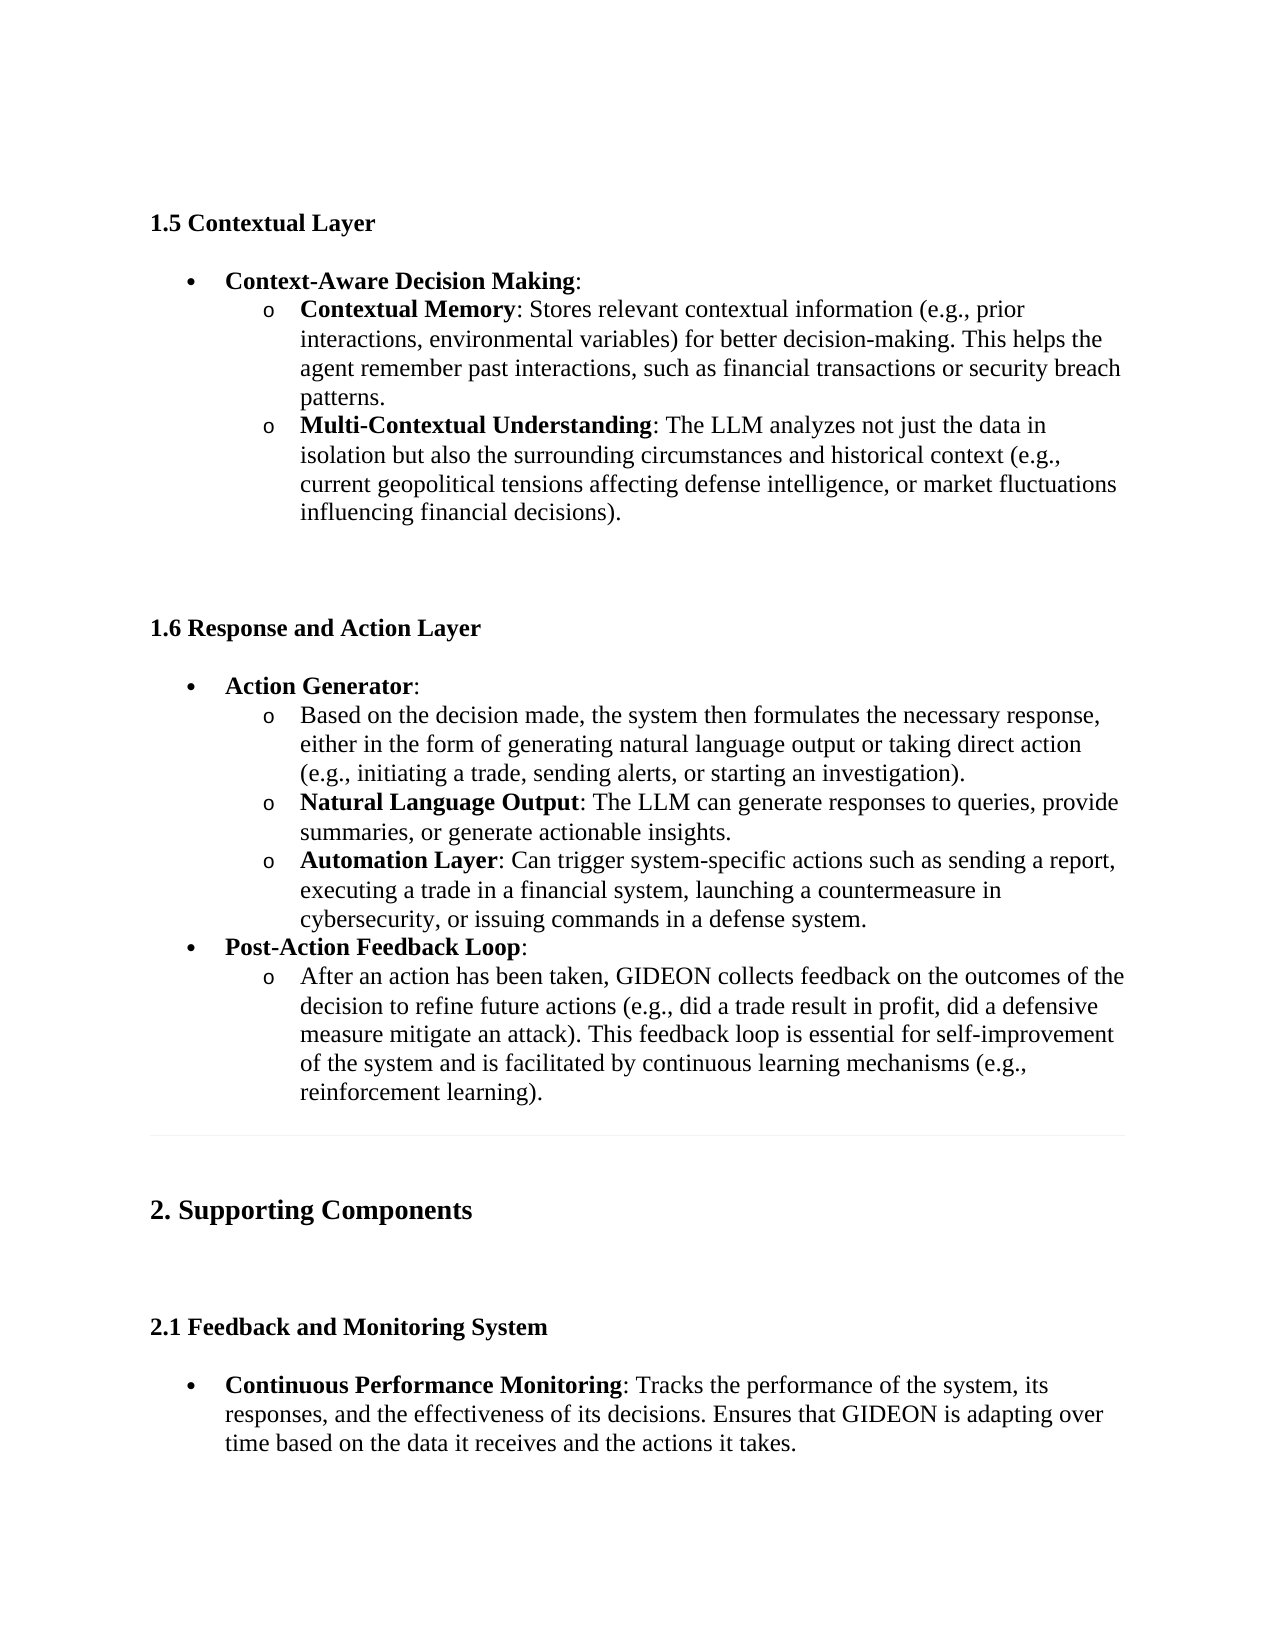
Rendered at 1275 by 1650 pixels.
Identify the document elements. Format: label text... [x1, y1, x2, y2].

list After an action has been taken, GIDEON collects feedback on the outcomes of the decision to refine future actions (e.g., did a trade result in profit, did a defensive measure mitigate an attack). This feedback loop is essential for self-improvement of the system and is facilitated by continuous learning mechanisms (e.g., reinforcement learning). [262, 961, 1125, 1106]
list Automation Layer: Can trigger system-specific actions such as sending a report, executing a trade in a financial system, launching a countermeasure in cybersecurity, or issuing commands in a defense system. [262, 845, 1125, 932]
list Post-Action Feedback Loop: [187, 932, 1125, 961]
text 2.1 Feedback and Monitoring System [150, 1312, 1125, 1341]
list Continuous Performance Monitoring: Tracks the performance of the system, its responses, and the effectiveness of its decisions. Ensures that GIDEON is adapting over time based on the data it receives and the actions it takes. [187, 1370, 1125, 1457]
text 1.6 Response and Action Layer [150, 613, 1125, 642]
text 1.5 Contextual Layer [150, 208, 1125, 237]
list Contextual Memory: Stores relevant contextual information (e.g., prior interactions, environmental variables) for better decision-making. This helps the agent remember past interactions, such as financial transactions or security breach patterns. [262, 294, 1125, 410]
list Based on the decision made, the system then formulates the necessary response, either in the form of generating natural language output or taking direct action (e.g., initiating a trade, sending alerts, or starting an investigation). [262, 700, 1125, 787]
list Natural Language Output: The LLM can generate responses to queries, provide summaries, or generate actionable insights. [262, 787, 1125, 845]
text 2. Supporting Components [150, 1193, 1125, 1225]
list Multi-Contextual Understanding: The LLM analyzes not just the data in isolation but also the surrounding circumstances and historical context (e.g., current geopolitical tensions affecting defense intelligence, or market fluctuations influencing financial decisions). [262, 410, 1125, 526]
list Context-Aware Decision Making: [187, 266, 1125, 294]
list Action Generator: [187, 671, 1125, 700]
